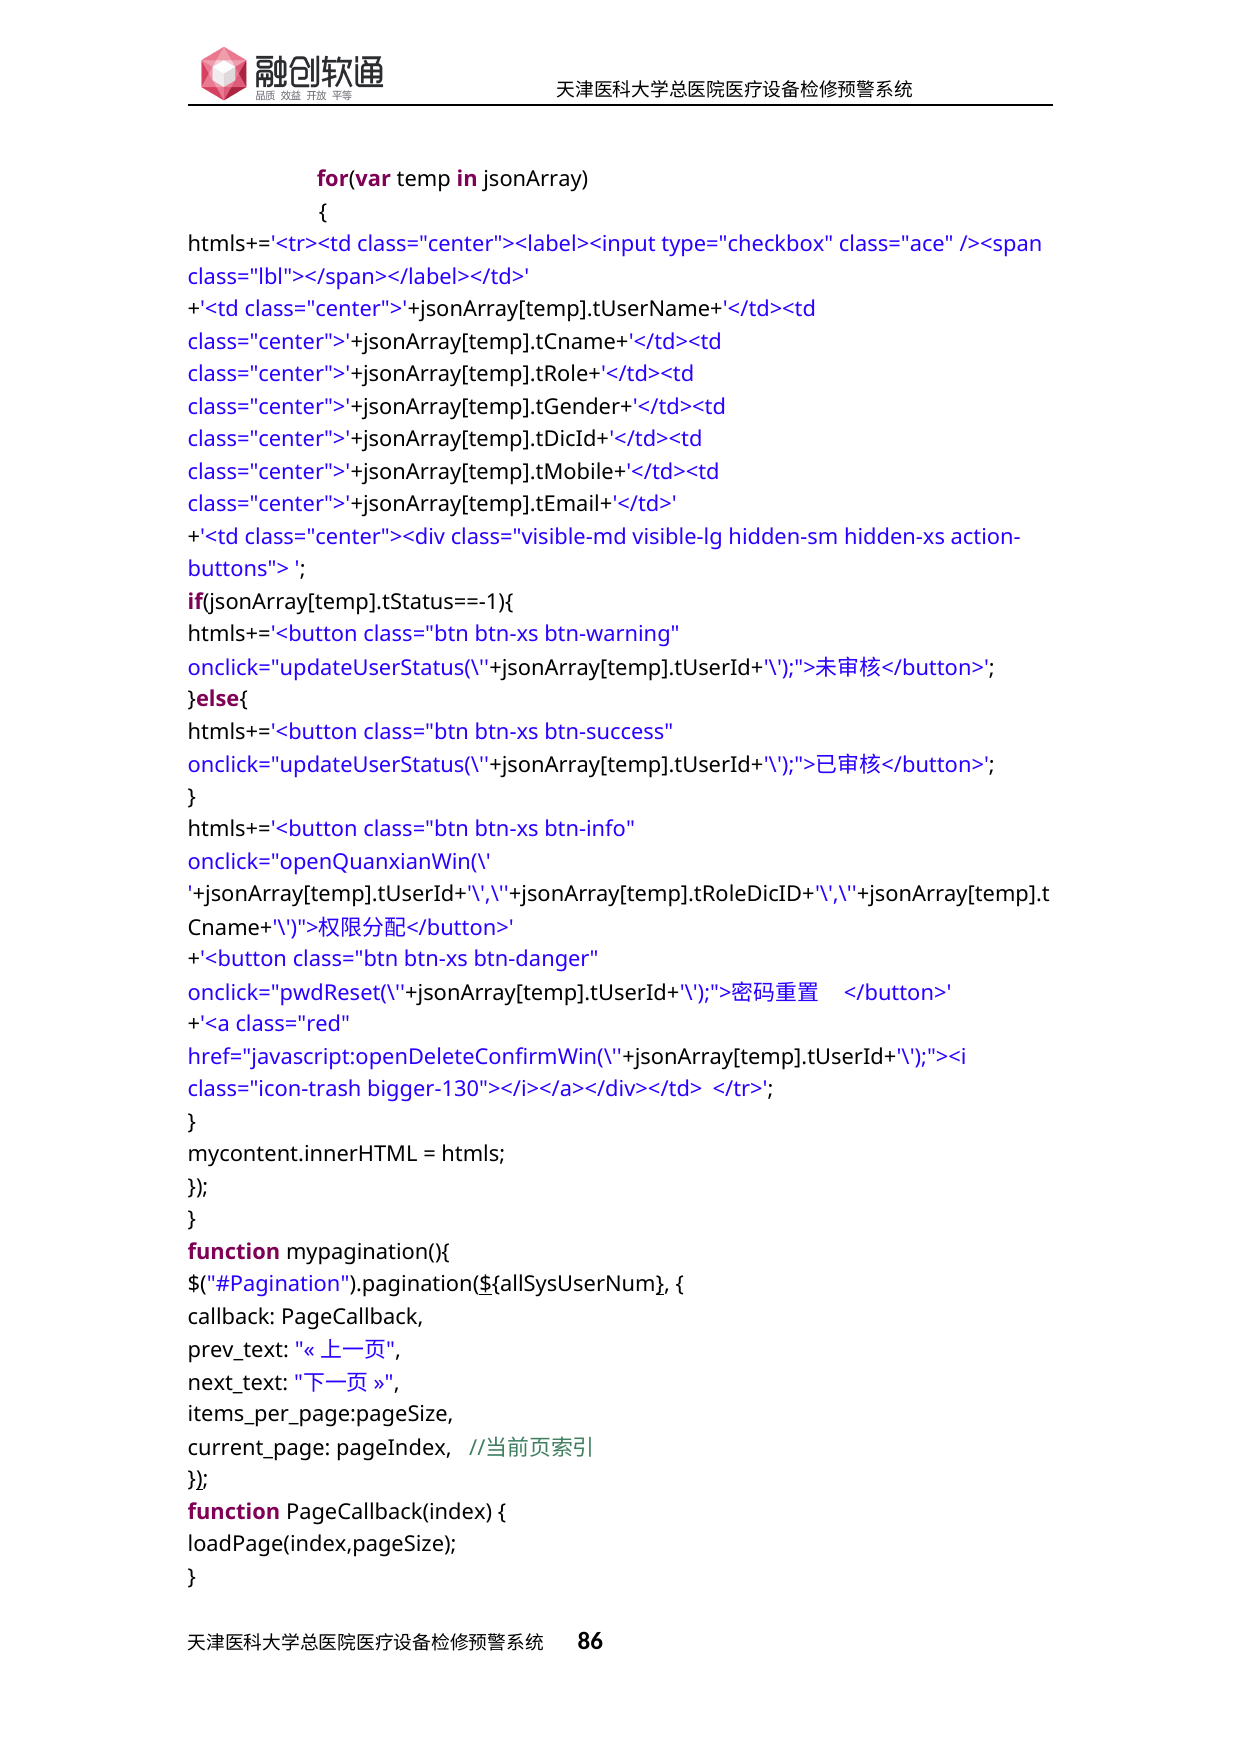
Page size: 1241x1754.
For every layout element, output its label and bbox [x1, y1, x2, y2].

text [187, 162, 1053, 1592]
picture [200, 45, 385, 101]
